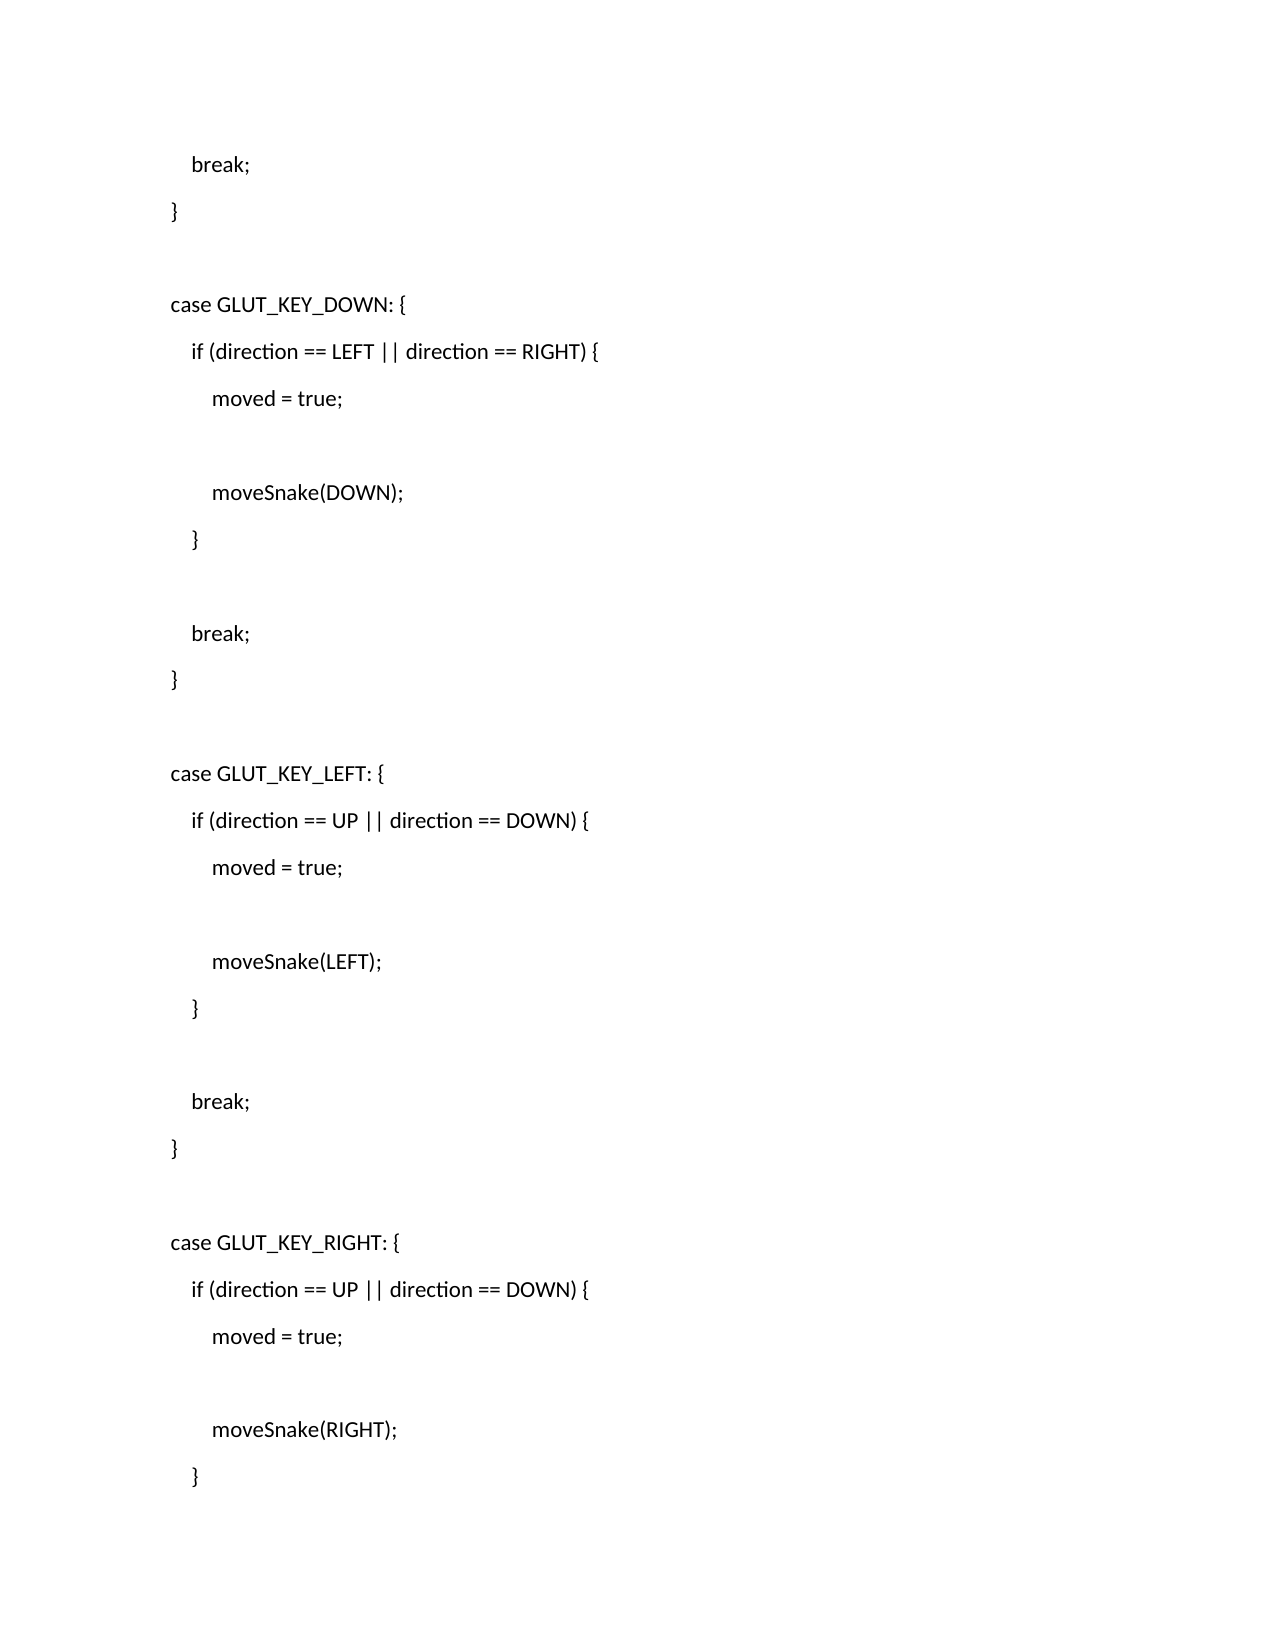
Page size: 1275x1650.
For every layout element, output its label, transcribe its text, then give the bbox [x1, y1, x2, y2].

text moveSnake(DOWN); [150, 478, 1125, 506]
text break; [150, 619, 1125, 647]
text if (direction == UP || direction == DOWN) { [150, 806, 1125, 834]
text } [150, 994, 1125, 1022]
text } [150, 197, 1125, 225]
text break; [150, 1087, 1125, 1116]
text } [150, 666, 1125, 694]
text case GLUT_KEY_LEFT: { [150, 759, 1125, 787]
text moved = true; [150, 1322, 1125, 1350]
text moved = true; [150, 384, 1125, 412]
text case GLUT_KEY_DOWN: { [150, 291, 1125, 319]
text moved = true; [150, 853, 1125, 881]
text } [150, 525, 1125, 553]
text case GLUT_KEY_RIGHT: { [150, 1228, 1125, 1256]
text } [150, 1134, 1125, 1162]
text break; [150, 150, 1125, 178]
text } [150, 1462, 1125, 1491]
text if (direction == UP || direction == DOWN) { [150, 1275, 1125, 1303]
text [150, 337, 1125, 366]
text moveSnake(RIGHT); [150, 1416, 1125, 1444]
text moveSnake(LEFT); [150, 947, 1125, 975]
